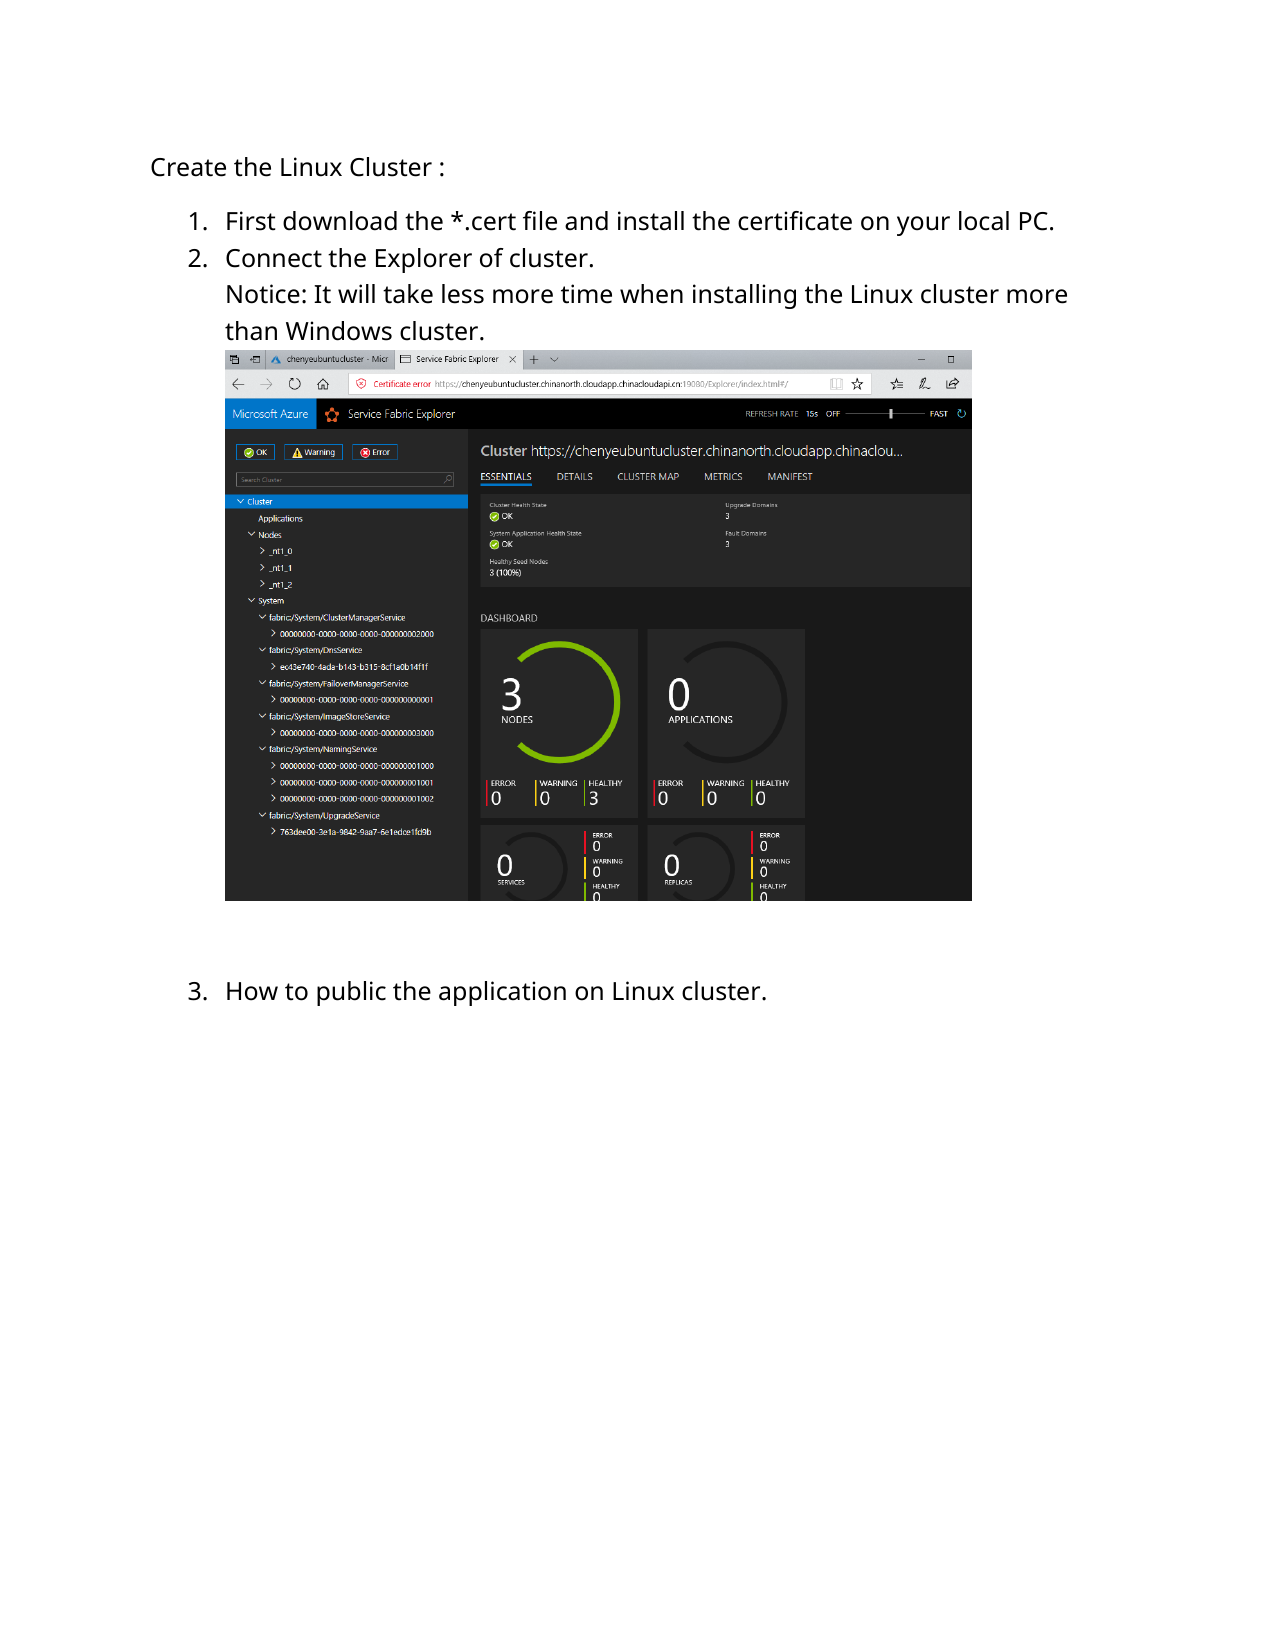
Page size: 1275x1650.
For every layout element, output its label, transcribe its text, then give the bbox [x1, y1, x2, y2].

picture [225, 350, 972, 901]
list How to public the application on Linux cluster. [187, 973, 1125, 1007]
list First download the *.cert file and install the certificate on your local PC. [187, 203, 1125, 237]
list Connect the Explorer of cluster. [187, 240, 1125, 274]
list Notice: It will take less more time when installing the Linux cluster more than Windows cluster. [225, 277, 1125, 348]
text Create the Linux Cluster : [150, 150, 1125, 184]
